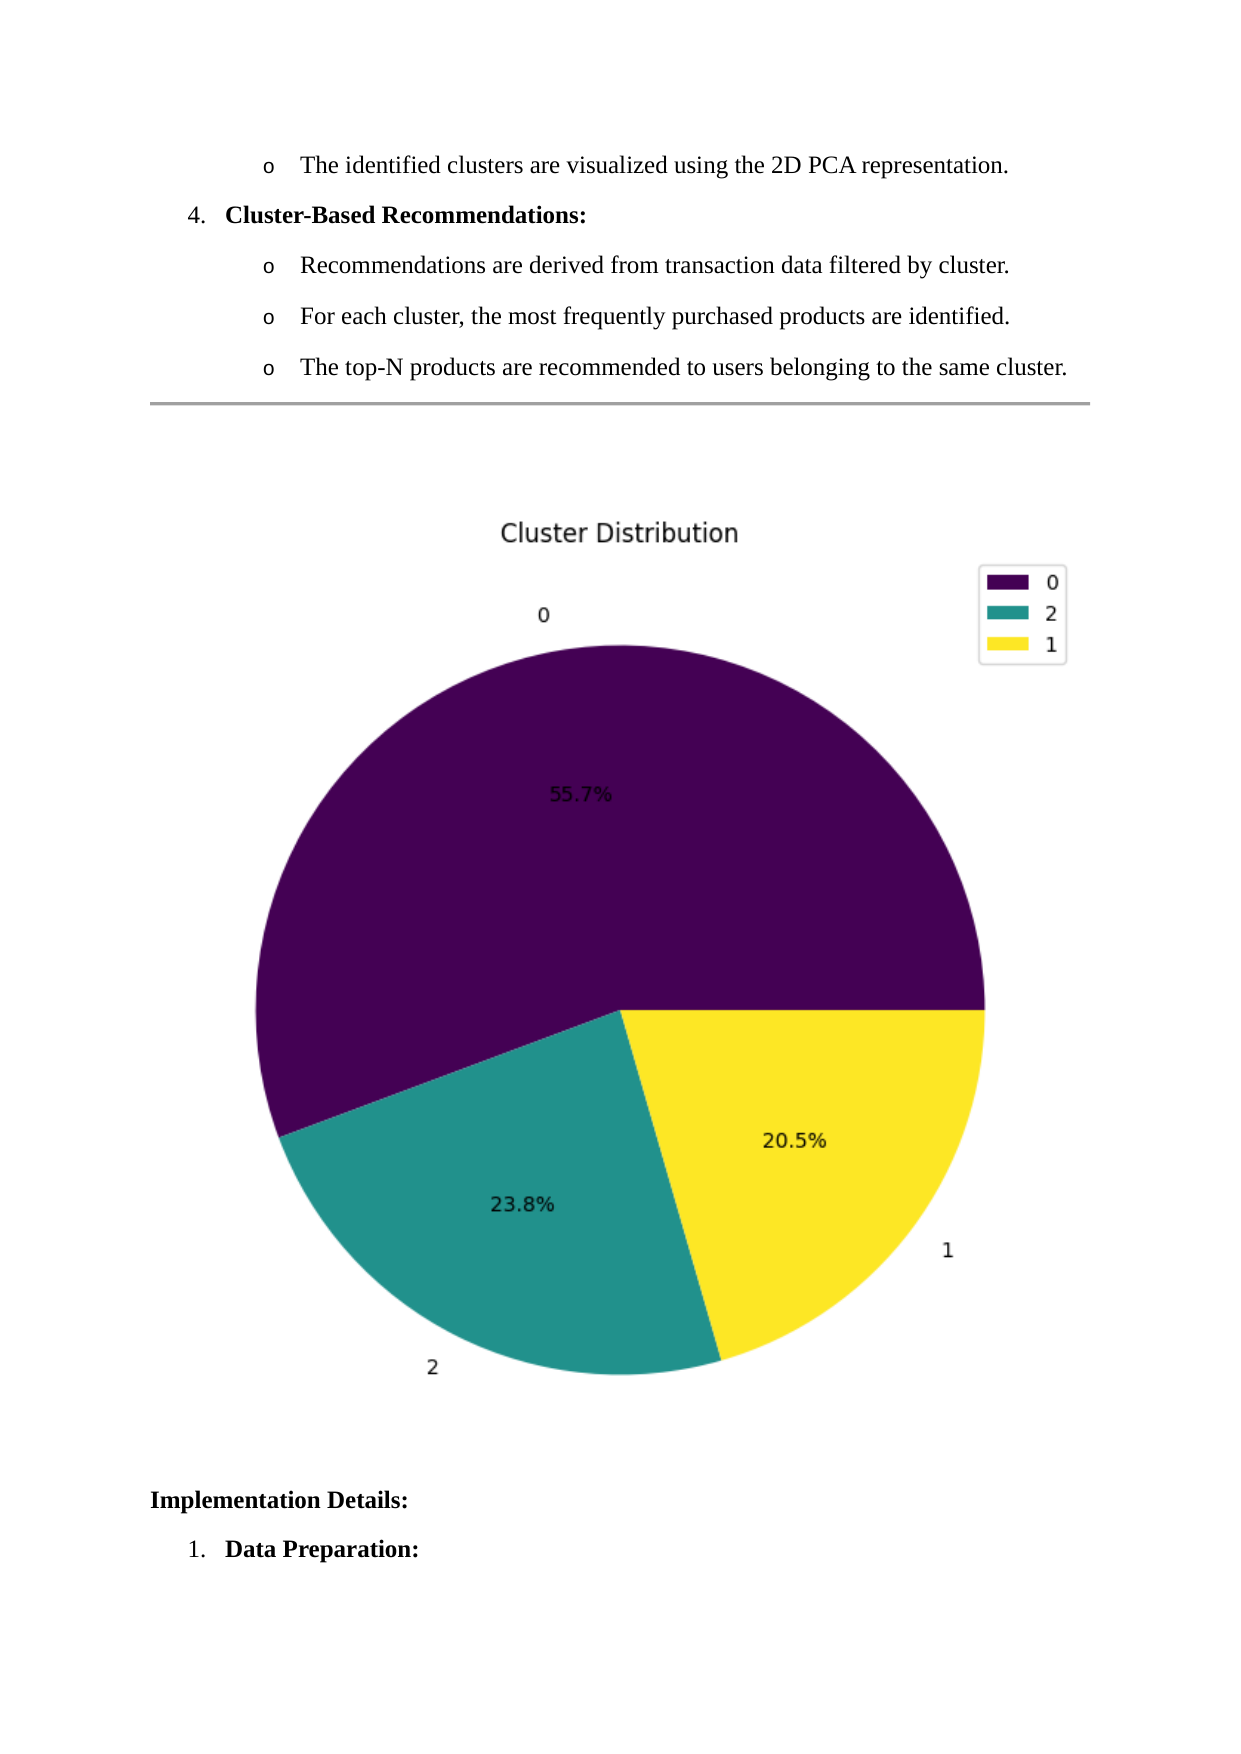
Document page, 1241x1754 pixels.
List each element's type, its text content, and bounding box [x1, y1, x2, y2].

list Cluster-Based Recommendations: [187, 201, 1090, 229]
list Data Preparation: [187, 1534, 1090, 1563]
picture [150, 507, 1091, 1481]
text Implementation Details: [150, 1481, 1090, 1513]
list The top-N products are recommended to users belonging to the same cluster. [262, 352, 1090, 381]
list Recommendations are derived from transaction data filtered by cluster. [262, 250, 1090, 280]
list The identified clusters are visualized using the 2D PCA representation. [262, 150, 1090, 179]
list For each cluster, the most frequently purchased products are identified. [262, 301, 1090, 331]
